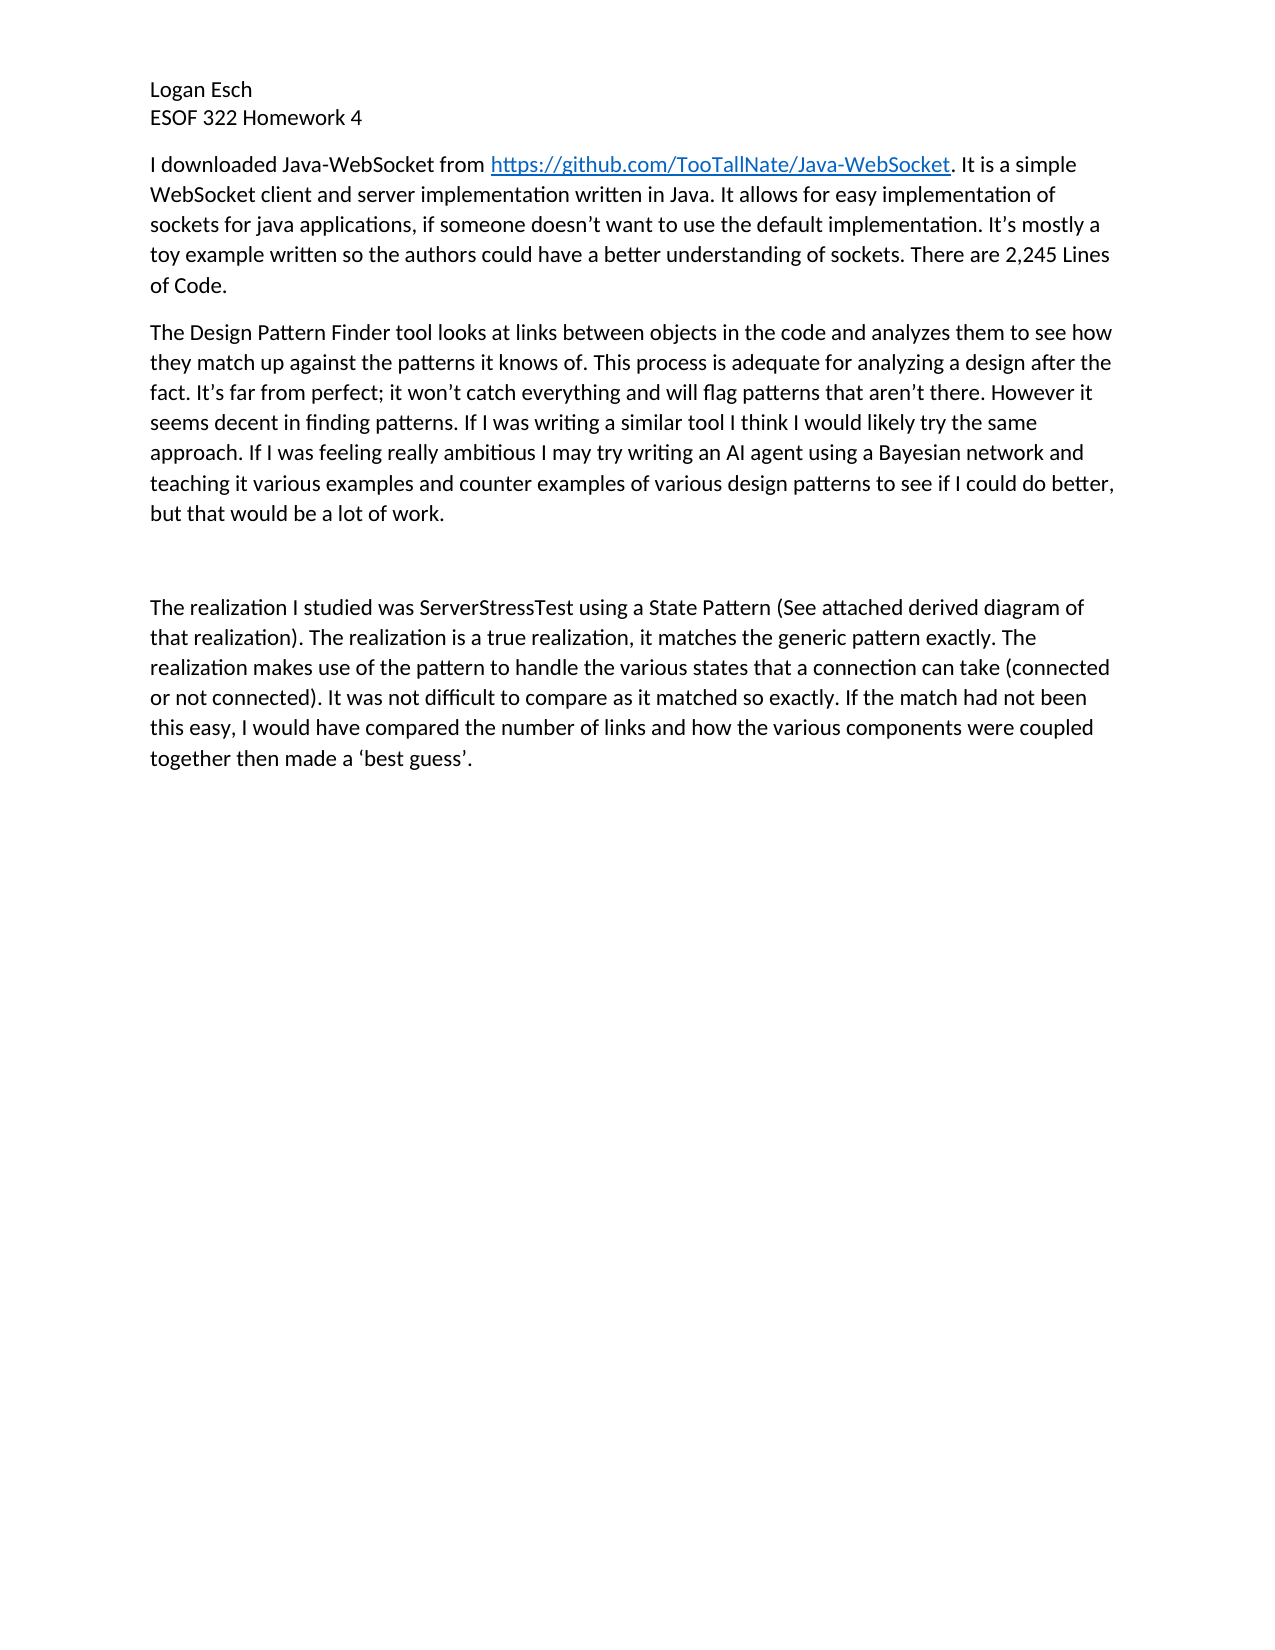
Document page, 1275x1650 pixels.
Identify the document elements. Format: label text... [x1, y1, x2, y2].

text The Design Pattern Finder tool looks at links between objects in the code and analyzes them to see how they match up against the patterns it knows of. This process is adequate for analyzing a design after the fact. It’s far from perfect; it won’t catch everything and will flag patterns that aren’t there. However it seems decent in finding patterns. If I was writing a similar tool I think I would likely try the same approach. If I was feeling really ambitious I may try writing an AI agent using a Bayesian network and teaching it various examples and counter examples of various design patterns to see if I could do better, but that would be a lot of work. [150, 318, 1125, 527]
text The realization I studied was ServerStressTest using a State Pattern (See attached derived diagram of that realization). The realization is a true realization, it matches the generic pattern exactly. The realization makes use of the pattern to handle the various states that a connection can take (connected or not connected). It was not difficult to compare as it matched so exactly. If the match had not been this easy, I would have compared the number of links and how the various components were coupled together then made a ‘best guess’. [150, 593, 1125, 772]
text I downloaded Java-WebSocket from https://github.com/TooTallNate/Java-WebSocket. It is a simple WebSocket client and server implementation written in Java. It allows for easy implementation of sockets for java applications, if someone doesn’t want to use the default implementation. It’s mostly a toy example written so the authors could have a better understanding of sockets. There are 2,245 Lines of Code. [150, 150, 1125, 299]
